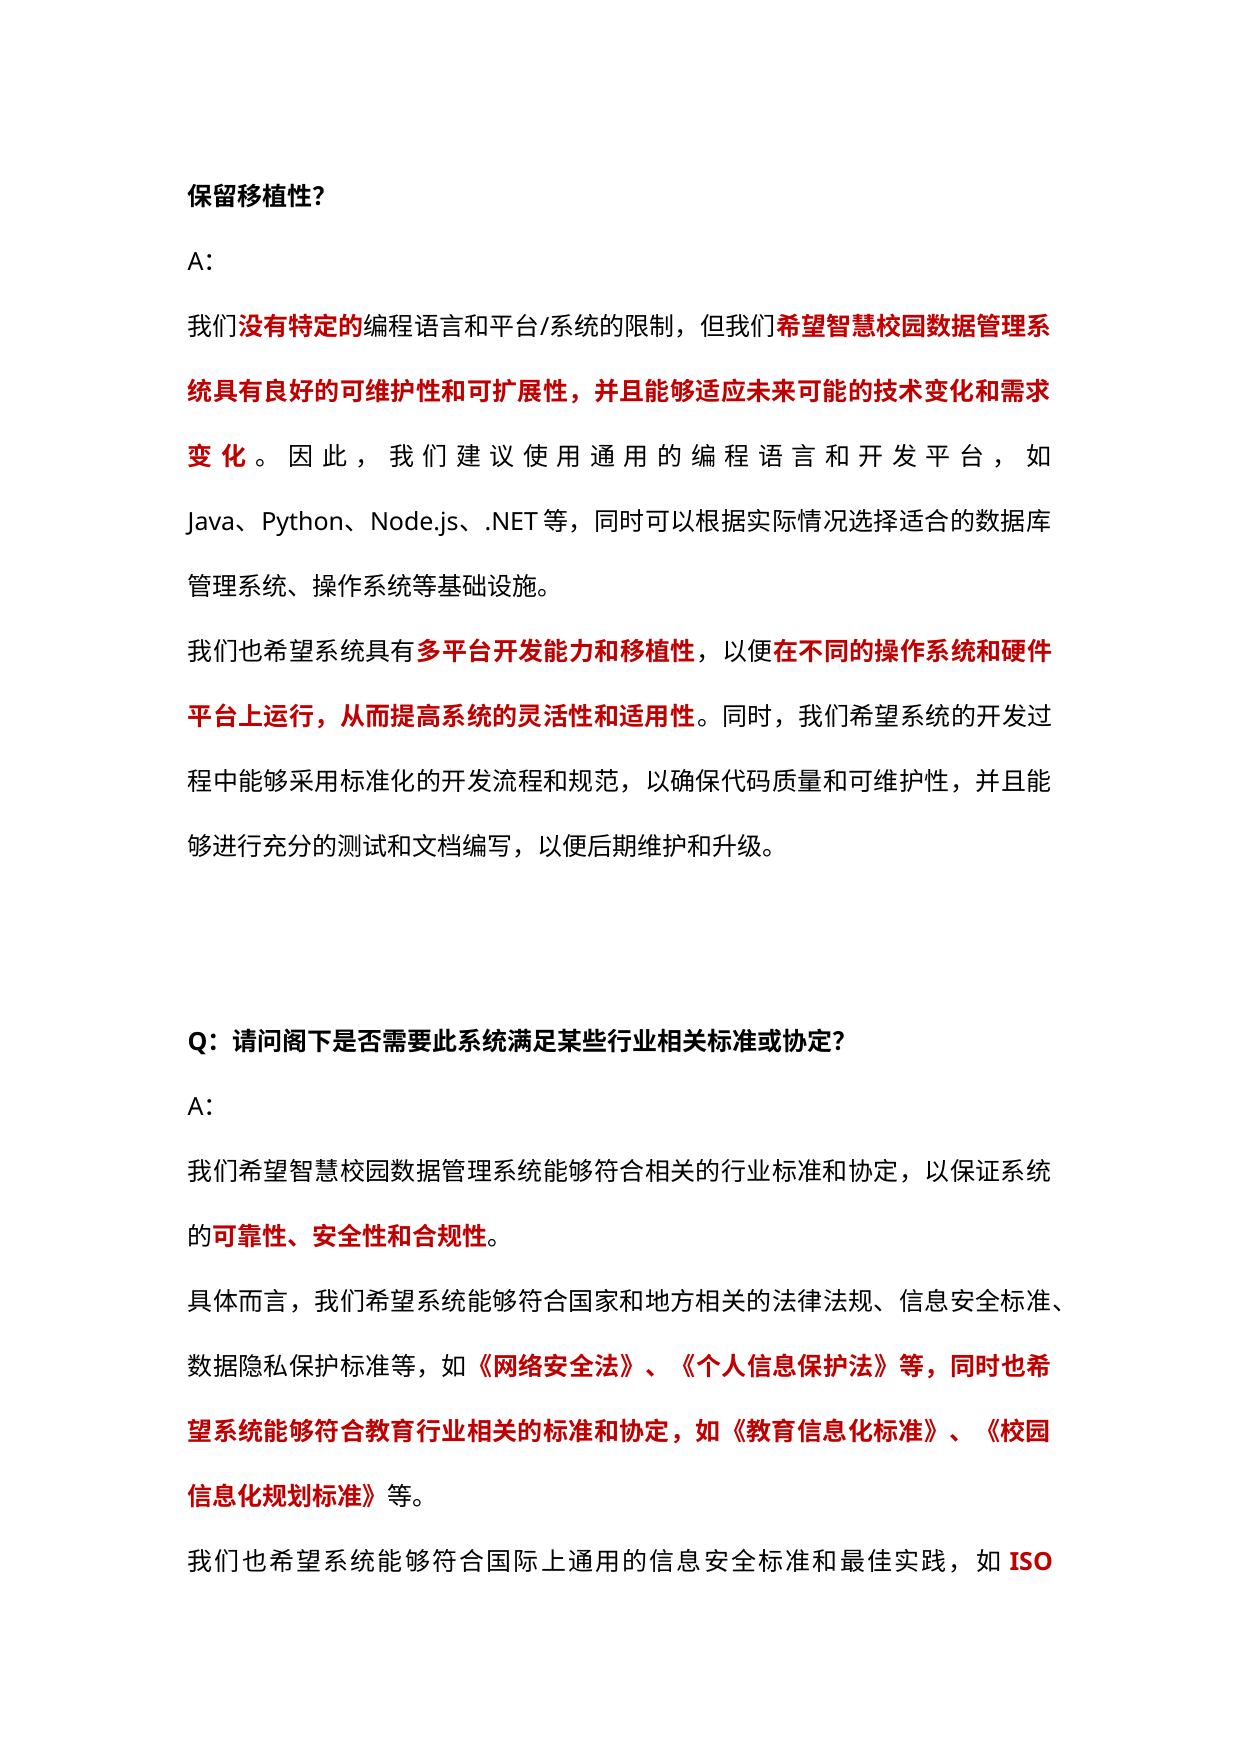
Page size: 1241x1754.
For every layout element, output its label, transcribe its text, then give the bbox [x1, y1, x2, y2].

text A： [187, 1072, 1053, 1137]
text 我们希望智慧校园数据管理系统能够符合相关的行业标准和协定，以保证系统的可靠性、安全性和合规性。 [187, 1137, 1053, 1267]
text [187, 1527, 1053, 1592]
text 具体而言，我们希望系统能够符合国家和地方相关的法律法规、信息安全标准、数据隐私保护标准等，如《网络安全法》、《个人信息保护法》等，同时也希望系统能够符合教育行业相关的标准和协定，如《教育信息化标准》、《校园信息化规划标准》等。 [187, 1267, 1053, 1527]
text 我们也希望系统具有多平台开发能力和移植性，以便在不同的操作系统和硬件平台上运行，从而提高系统的灵活性和适用性。同时，我们希望系统的开发过程中能够采用标准化的开发流程和规范，以确保代码质量和可维护性，并且能够进行充分的测试和文档编写，以便后期维护和升级。 [187, 617, 1053, 877]
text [187, 162, 1053, 227]
text A： [187, 227, 1053, 292]
text 我们没有特定的编程语言和平台/系统的限制，但我们希望智慧校园数据管理系统具有良好的可维护性和可扩展性，并且能够适应未来可能的技术变化和需求变化。因此，我们建议使用通用的编程语言和开发平台，如Java、Python、Node.js、.NET等，同时可以根据实际情况选择适合的数据库管理系统、操作系统等基础设施。 [187, 292, 1053, 617]
text Q：请问阁下是否需要此系统满足某些行业相关标准或协定？ [187, 1007, 1053, 1072]
